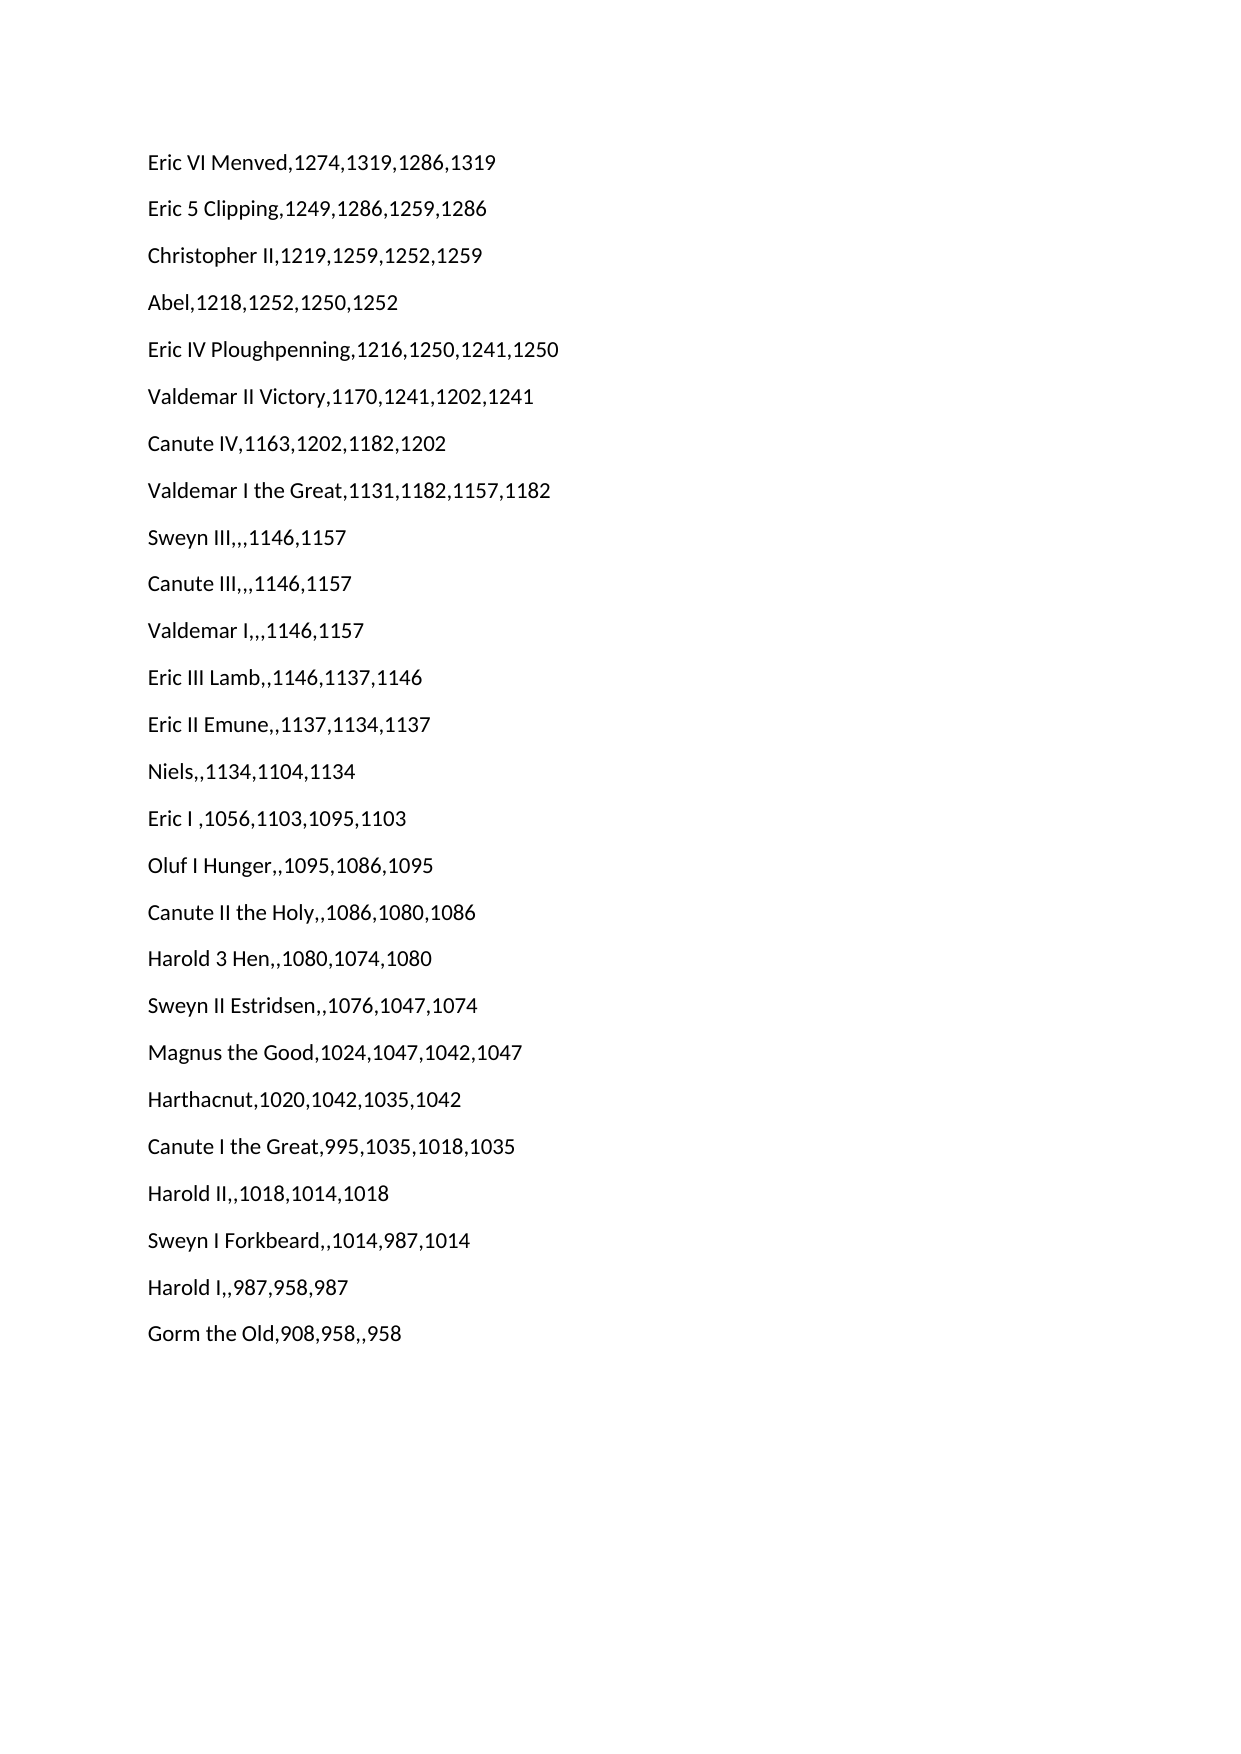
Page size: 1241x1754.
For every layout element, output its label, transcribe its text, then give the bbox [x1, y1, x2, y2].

text Eric VI Menved,1274,1319,1286,1319 [148, 148, 1093, 176]
text Sweyn II Estridsen,,1076,1047,1074 [148, 991, 1093, 1019]
text Eric III Lamb,,1146,1137,1146 [148, 663, 1093, 691]
text Gorm the Old,908,958,,958 [148, 1319, 1093, 1347]
text Christopher II,1219,1259,1252,1259 [148, 241, 1093, 269]
text Sweyn I Forkbeard,,1014,987,1014 [148, 1226, 1093, 1254]
text Eric II Emune,,1137,1134,1137 [148, 710, 1093, 738]
text Abel,1218,1252,1250,1252 [148, 288, 1093, 316]
text Harold 3 Hen,,1080,1074,1080 [148, 944, 1093, 972]
text Eric 5 Clipping,1249,1286,1259,1286 [148, 194, 1093, 222]
text Valdemar II Victory,1170,1241,1202,1241 [148, 382, 1093, 410]
text Magnus the Good,1024,1047,1042,1047 [148, 1038, 1093, 1066]
text Valdemar I,,,1146,1157 [148, 616, 1093, 644]
text Canute IV,1163,1202,1182,1202 [148, 429, 1093, 457]
text Canute II the Holy,,1086,1080,1086 [148, 898, 1093, 926]
text Eric IV Ploughpenning,1216,1250,1241,1250 [148, 335, 1093, 363]
text Canute III,,,1146,1157 [148, 569, 1093, 597]
text Canute I the Great,995,1035,1018,1035 [148, 1132, 1093, 1160]
text Niels,,1134,1104,1134 [148, 757, 1093, 785]
text Eric I ,1056,1103,1095,1103 [148, 804, 1093, 832]
text Harold II,,1018,1014,1018 [148, 1179, 1093, 1207]
text Oluf I Hunger,,1095,1086,1095 [148, 851, 1093, 879]
text Sweyn III,,,1146,1157 [148, 523, 1093, 551]
text Valdemar I the Great,1131,1182,1157,1182 [148, 476, 1093, 504]
text Harold I,,987,958,987 [148, 1273, 1093, 1301]
text Harthacnut,1020,1042,1035,1042 [148, 1085, 1093, 1113]
